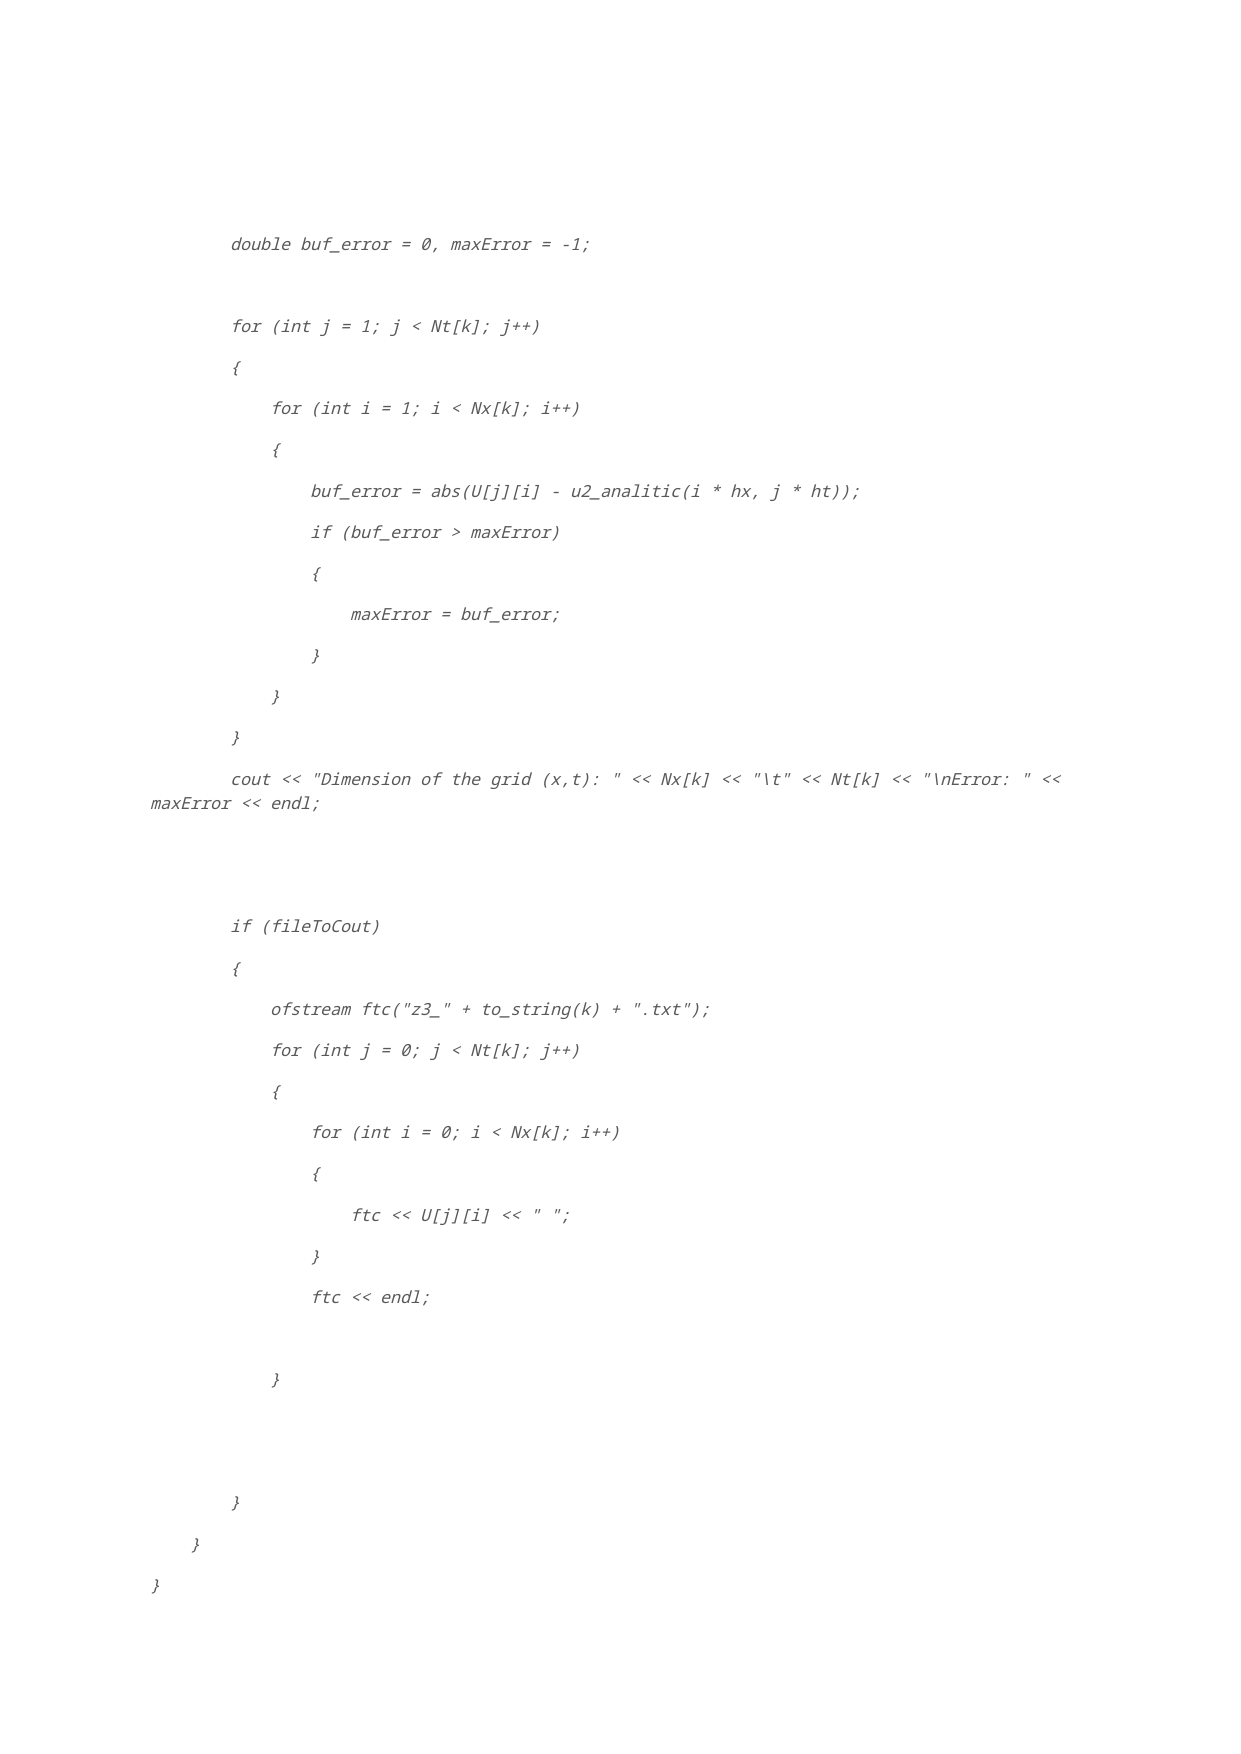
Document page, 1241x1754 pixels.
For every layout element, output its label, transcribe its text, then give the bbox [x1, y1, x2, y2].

text } [150, 1368, 1090, 1390]
text } [150, 685, 1090, 708]
text } [150, 1491, 1090, 1514]
text cout << "Dimension of the grid (x,t): " << Nx[k] << "\t" << Nt[k] << "\nError: " << maxError << endl; [150, 767, 1090, 814]
text } [150, 726, 1090, 749]
text maxError = buf_error; [150, 603, 1090, 625]
text { [150, 561, 1090, 584]
text } [150, 1244, 1090, 1267]
text { [150, 356, 1090, 378]
text { [150, 438, 1090, 461]
text ftc << endl; [150, 1285, 1090, 1308]
text { [150, 956, 1090, 979]
text for (int j = 1; j < Nt[k]; j++) [150, 314, 1090, 337]
text for (int i = 1; i < Nx[k]; i++) [150, 397, 1090, 419]
text { [150, 1080, 1090, 1102]
text for (int j = 0; j < Nt[k]; j++) [150, 1038, 1090, 1061]
text for (int i = 0; i < Nx[k]; i++) [150, 1121, 1090, 1143]
text { [150, 1162, 1090, 1185]
text buf_error = abs(U[j][i] - u2_analitic(i * hx, j * ht)); [150, 479, 1090, 502]
text ftc << U[j][i] << " "; [150, 1203, 1090, 1226]
text } [150, 1532, 1090, 1555]
text if (buf_error > maxError) [150, 520, 1090, 543]
text ofstream ftc("z3_" + to_string(k) + ".txt"); [150, 997, 1090, 1020]
text } [150, 1573, 1090, 1596]
text if (fileToCout) [150, 915, 1090, 938]
text double buf_error = 0, maxError = -1; [150, 232, 1090, 255]
text } [150, 644, 1090, 666]
